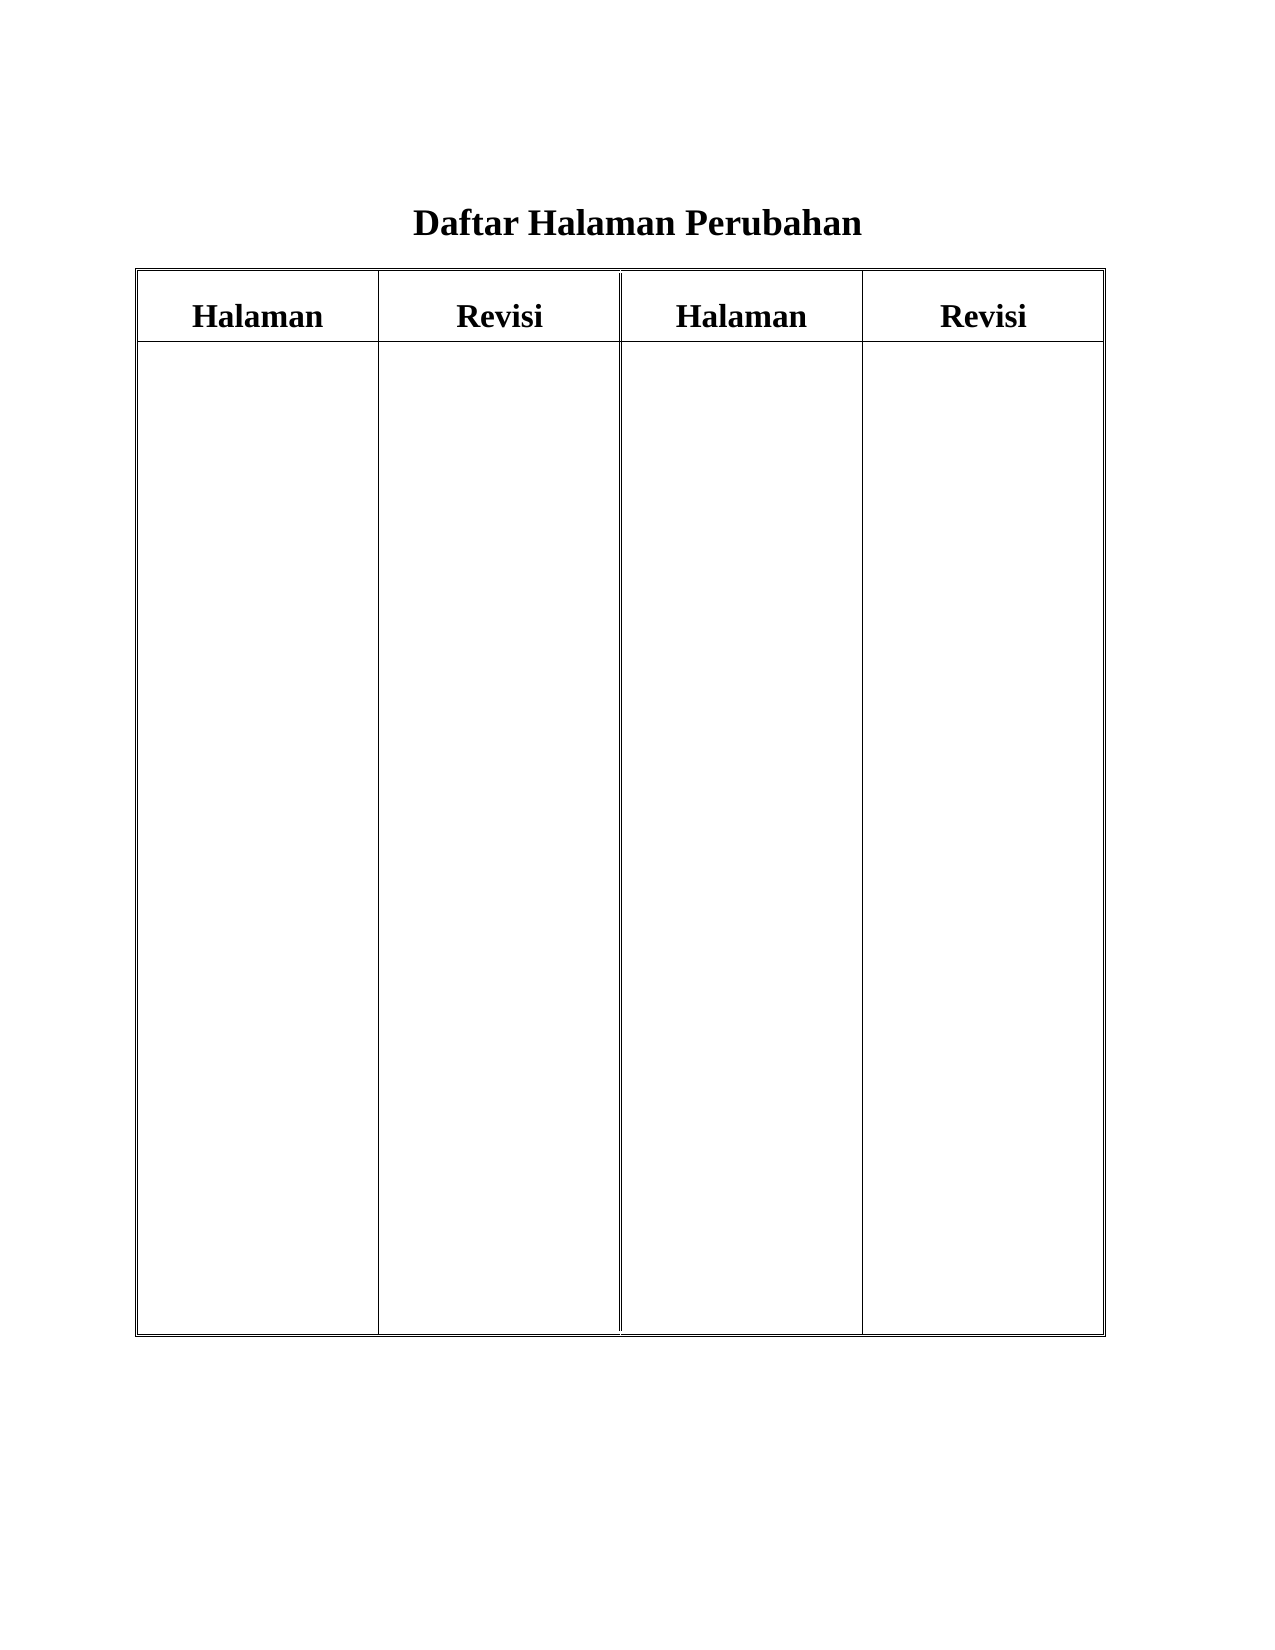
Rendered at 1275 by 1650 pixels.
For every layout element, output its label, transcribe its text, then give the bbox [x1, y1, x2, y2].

table_cell [379, 342, 620, 1333]
table_cell [863, 342, 1103, 1333]
subtitle Daftar Halaman Perubahan [135, 200, 1140, 243]
table_cell [138, 342, 378, 1333]
table_cell [620, 342, 862, 1333]
table_header Revisi [863, 271, 1103, 341]
table_header Revisi [379, 271, 620, 341]
table_header Halaman [620, 271, 862, 341]
table_header Halaman [138, 271, 378, 341]
